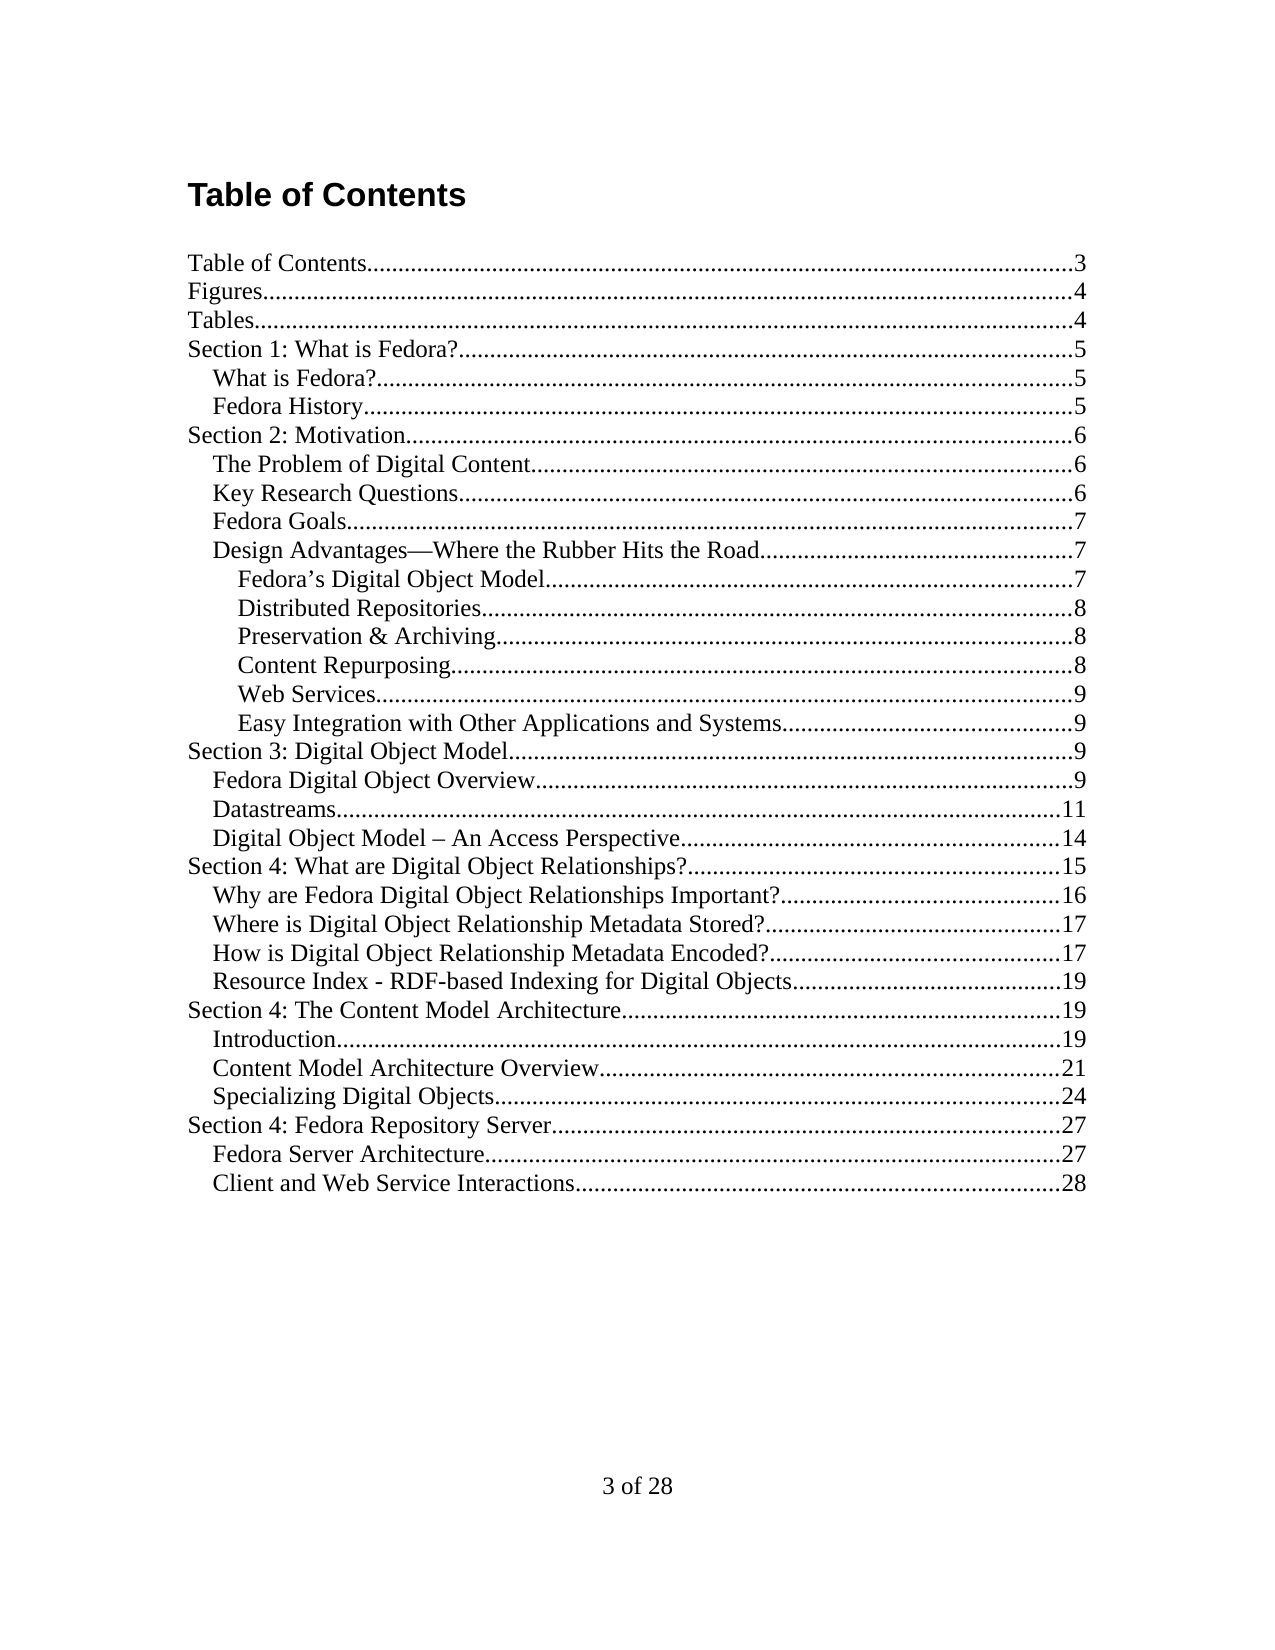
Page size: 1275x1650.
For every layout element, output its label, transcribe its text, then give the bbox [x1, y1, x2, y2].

text Fedora History 5 [212, 391, 1087, 420]
text Fedora Server Architecture 27 [212, 1139, 1087, 1168]
text Tables 4 [187, 305, 1087, 334]
text What is Fedora? 5 [212, 363, 1087, 391]
text Design Advantages—Where the Rubber Hits the Road 7 [212, 535, 1087, 564]
text Section 3: Digital Object Model 9 [187, 736, 1087, 765]
text Fedora Digital Object Overview 9 [212, 765, 1087, 794]
text Where is Digital Object Relationship Metadata Stored? 17 [212, 909, 1087, 938]
text Specializing Digital Objects 24 [212, 1081, 1087, 1110]
text Introduction 19 [212, 1024, 1087, 1053]
text Why are Fedora Digital Object Relationships Important? 16 [212, 880, 1087, 909]
text Preservation & Archiving 8 [237, 621, 1087, 650]
text Section 4: The Content Model Architecture 19 [187, 995, 1087, 1024]
text Figures 4 [187, 276, 1087, 305]
text Digital Object Model – An Access Perspective 14 [212, 823, 1087, 851]
text Resource Index - RDF-based Indexing for Digital Objects 19 [212, 966, 1087, 995]
text Section 4: What are Digital Object Relationships? 15 [187, 851, 1087, 880]
text Fedora’s Digital Object Model 7 [237, 564, 1087, 593]
text Distributed Repositories 8 [237, 593, 1087, 621]
text Content Repurposing 8 [237, 650, 1087, 679]
text Easy Integration with Other Applications and Systems 9 [237, 708, 1087, 736]
text How is Digital Object Relationship Metadata Encoded? 17 [212, 938, 1087, 966]
text Key Research Questions 6 [212, 478, 1087, 506]
text Section 2: Motivation 6 [187, 420, 1087, 449]
text Section 4: Fedora Repository Server 27 [187, 1110, 1087, 1139]
subtitle Table of Contents [187, 175, 1087, 213]
text The Problem of Digital Content 6 [212, 449, 1087, 478]
text Datastreams 11 [212, 794, 1087, 823]
text Client and Web Service Interactions 28 [212, 1168, 1087, 1196]
text Table of Contents 3 [187, 248, 1087, 276]
text Section 1: What is Fedora? 5 [187, 334, 1087, 363]
text Fedora Goals 7 [212, 506, 1087, 535]
text Content Model Architecture Overview 21 [212, 1053, 1087, 1081]
text Web Services 9 [237, 679, 1087, 708]
